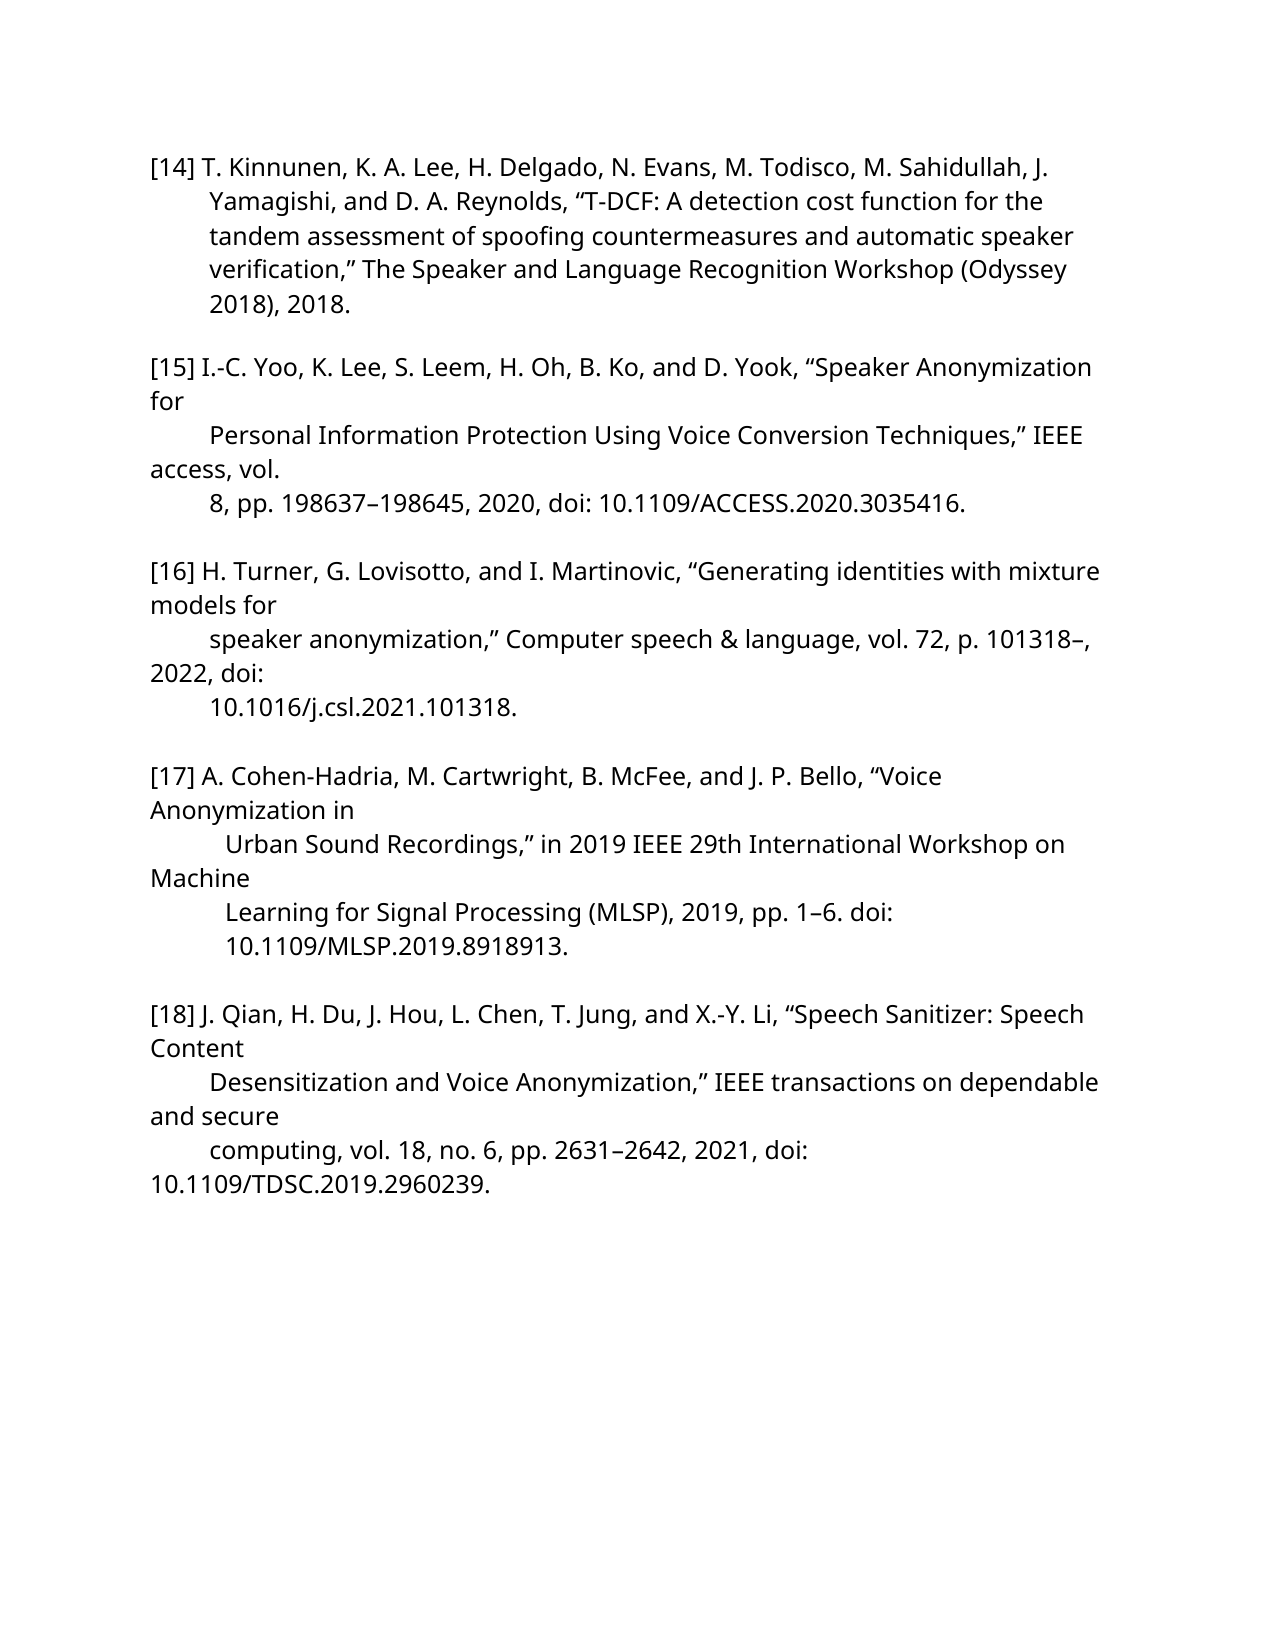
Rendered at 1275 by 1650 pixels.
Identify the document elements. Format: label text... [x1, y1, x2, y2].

text [15] I.-C. Yoo, K. Lee, S. Leem, H. Oh, B. Ko, and D. Yook, “Speaker Anonymization for [150, 349, 1125, 418]
text Desensitization and Voice Anonymization,” IEEE transactions on dependable and secure [150, 1065, 1125, 1133]
text Personal Information Protection Using Voice Conversion Techniques,” IEEE access, vol. [150, 418, 1125, 486]
text Learning for Signal Processing (MLSP), 2019, pp. 1–6. doi: [150, 894, 1125, 928]
text 8, pp. 198637–198645, 2020, doi: 10.1109/ACCESS.2020.3035416. [150, 486, 1125, 520]
text [18] J. Qian, H. Du, J. Hou, L. Chen, T. Jung, and X.-Y. Li, “Speech Sanitizer: Speech Content [150, 997, 1125, 1065]
text computing, vol. 18, no. 6, pp. 2631–2642, 2021, doi: 10.1109/TDSC.2019.2960239. [150, 1133, 1125, 1201]
text 10.1109/MLSP.2019.8918913. [150, 928, 1125, 963]
text speaker anonymization,” Computer speech & language, vol. 72, p. 101318–, 2022, doi: [150, 622, 1125, 690]
text 10.1016/j.csl.2021.101318. [150, 690, 1125, 724]
text [14] T. Kinnunen, K. A. Lee, H. Delgado, N. Evans, M. Todisco, M. Sahidullah, J. Yamagishi, and D. A. Reynolds, “T-DCF: A detection cost function for the tandem assessment of spoofing countermeasures and automatic speaker verification,” The Speaker and Language Recognition Workshop (Odyssey 2018), 2018. [150, 150, 1125, 320]
text Urban Sound Recordings,” in 2019 IEEE 29th International Workshop on Machine [150, 826, 1125, 894]
text [17] A. Cohen-Hadria, M. Cartwright, B. McFee, and J. P. Bello, “Voice Anonymization in [150, 758, 1125, 826]
text [16] H. Turner, G. Lovisotto, and I. Martinovic, “Generating identities with mixture models for [150, 554, 1125, 622]
